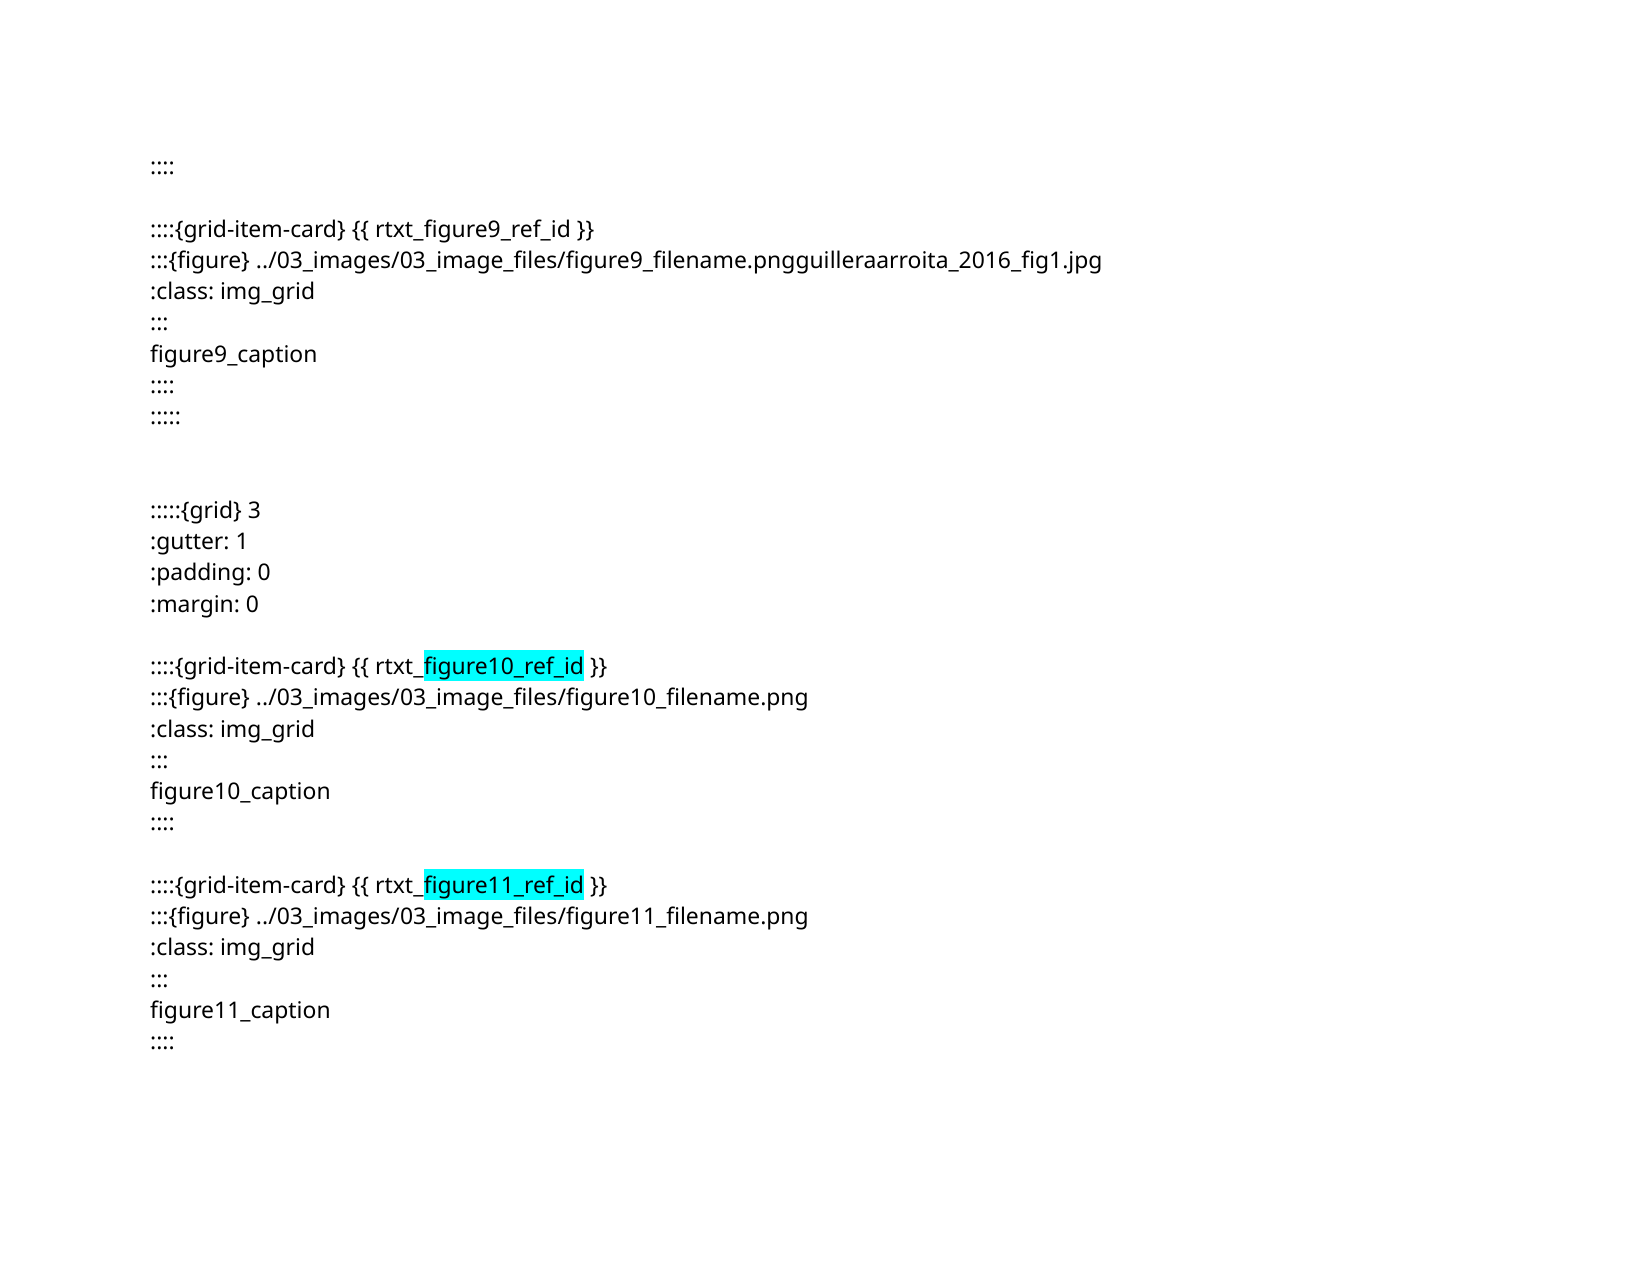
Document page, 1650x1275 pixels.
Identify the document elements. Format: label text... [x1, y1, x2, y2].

text ::::{grid-item-card} {{ rtxt_figure11_ref_id }} :::{figure} ../03_images/03_image_files/figure11_filename.png :class: img_grid ::: figure11_caption :::: [150, 869, 1500, 1087]
text ::::{grid-item-card} {{ rtxt_figure9_ref_id }} :::{figure} ../03_images/03_image_files/figure9_filename.pngguilleraarroita_2016_fig1.jpg :class: img_grid ::: figure9_caption :::: ::::: [150, 212, 1500, 431]
text ::::{grid-item-card} {{ rtxt_figure10_ref_id }} :::{figure} ../03_images/03_image_files/figure10_filename.png :class: img_grid ::: figure10_caption :::: [150, 650, 1500, 869]
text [150, 150, 1500, 212]
text :::::{grid} 3 :gutter: 1 :padding: 0 :margin: 0 [150, 494, 1500, 650]
